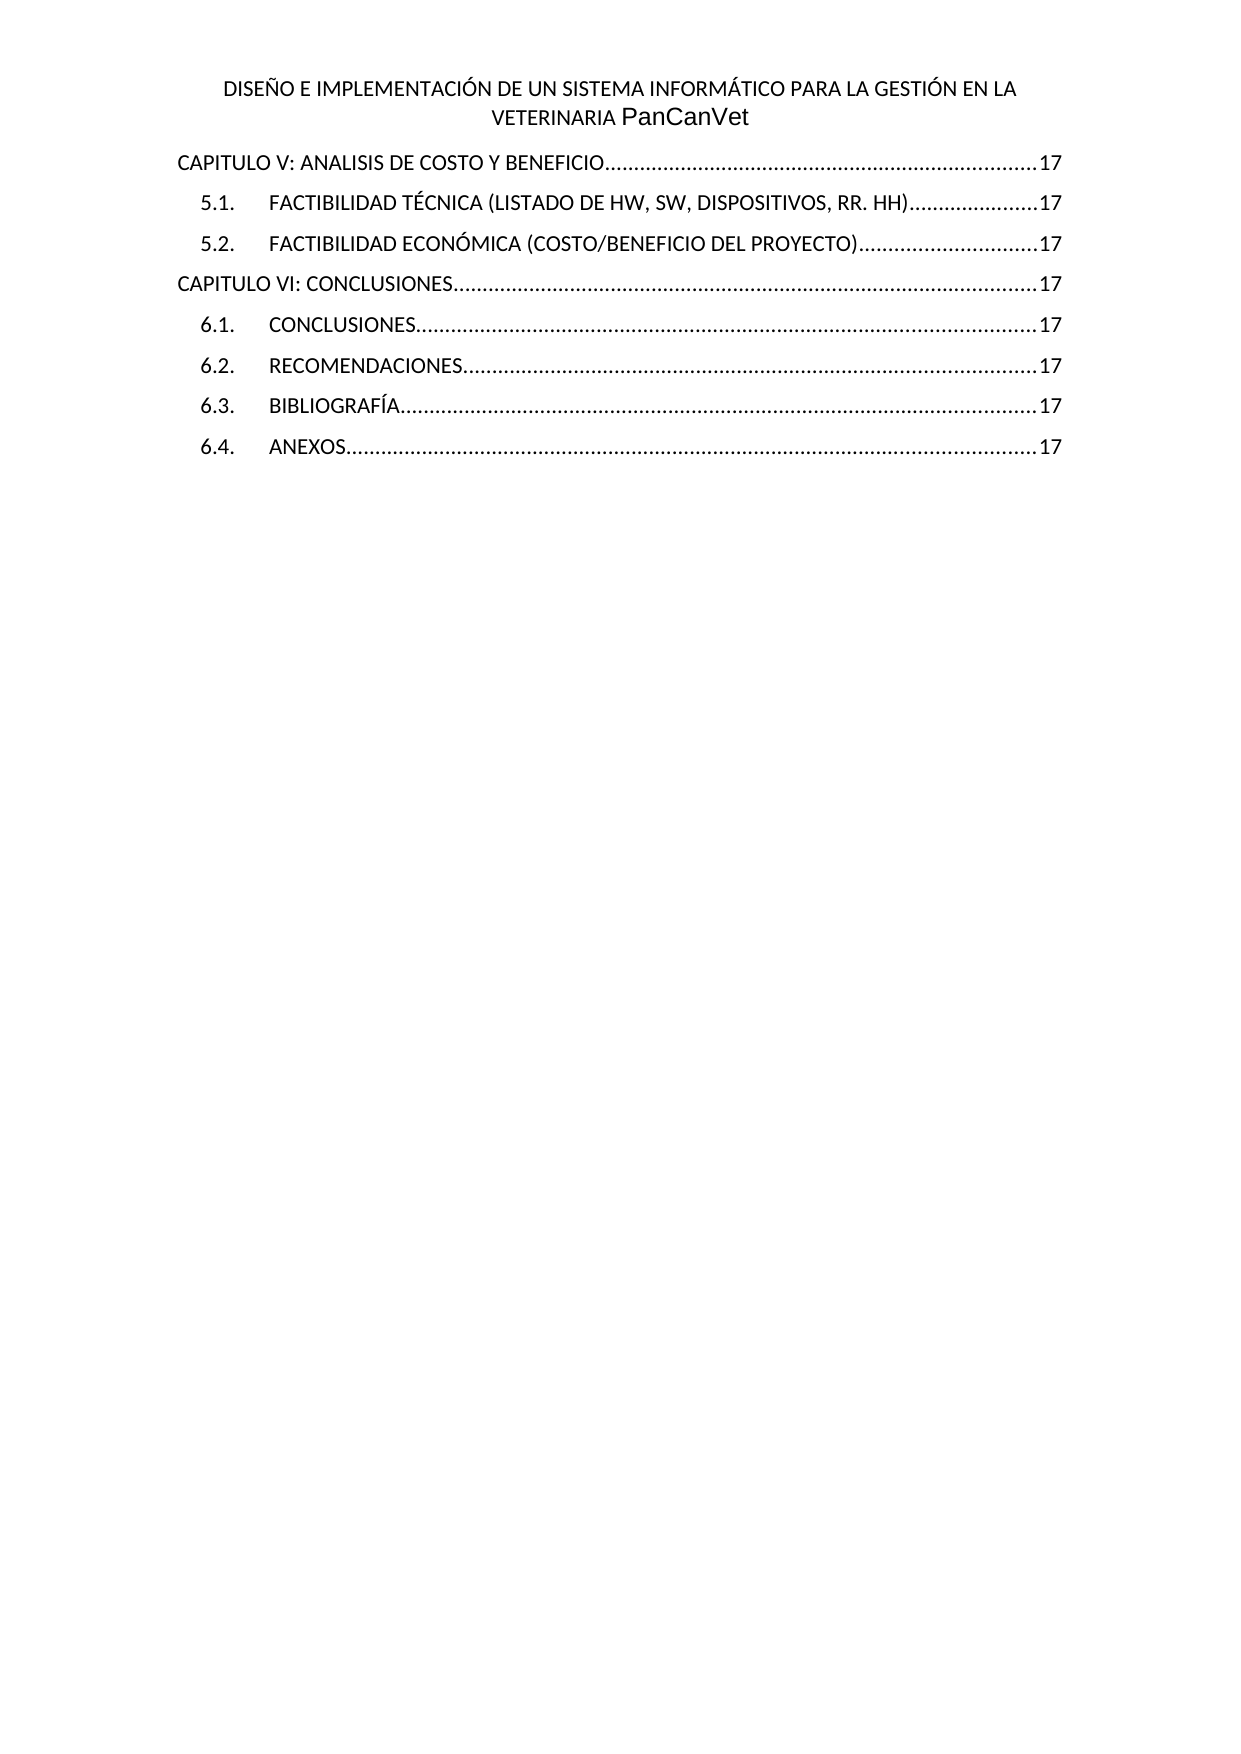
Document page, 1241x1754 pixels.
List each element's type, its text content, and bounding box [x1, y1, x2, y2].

text 5.2. FACTIBILIDAD ECONÓMICA (COSTO/BENEFICIO DEL PROYECTO) 17 [200, 229, 1063, 257]
text 5.1. FACTIBILIDAD TÉCNICA (LISTADO DE HW, SW, DISPOSITIVOS, RR. HH) 17 [200, 188, 1063, 216]
text CAPITULO V: ANALISIS DE COSTO Y BENEFICIO 17 [177, 148, 1063, 176]
text 6.3. BIBLIOGRAFÍA 17 [200, 391, 1063, 419]
text 6.1. CONCLUSIONES 17 [200, 310, 1063, 338]
text CAPITULO VI: CONCLUSIONES 17 [177, 269, 1063, 297]
text 6.2. RECOMENDACIONES 17 [200, 351, 1063, 379]
text 6.4. ANEXOS 17 [200, 432, 1063, 460]
